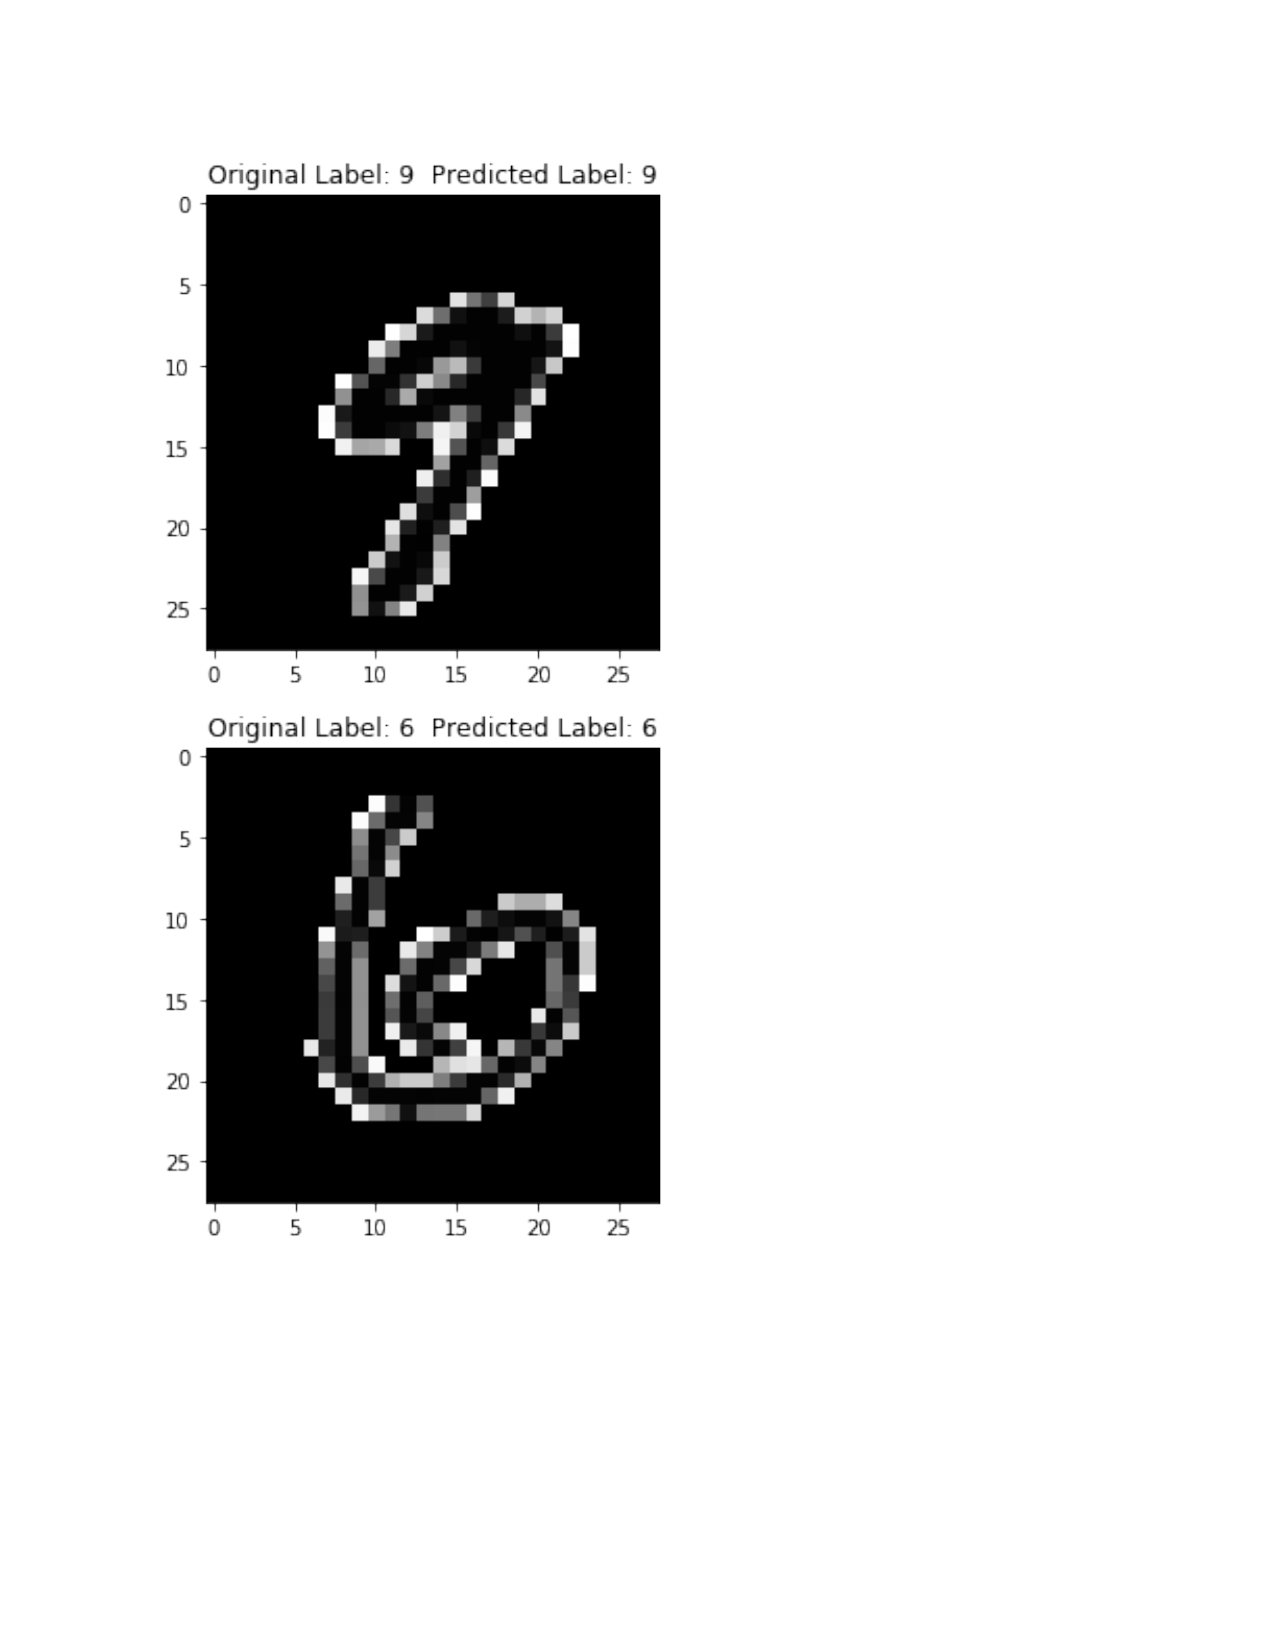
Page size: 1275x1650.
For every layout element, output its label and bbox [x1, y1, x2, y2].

picture [150, 702, 682, 1253]
picture [150, 150, 682, 700]
